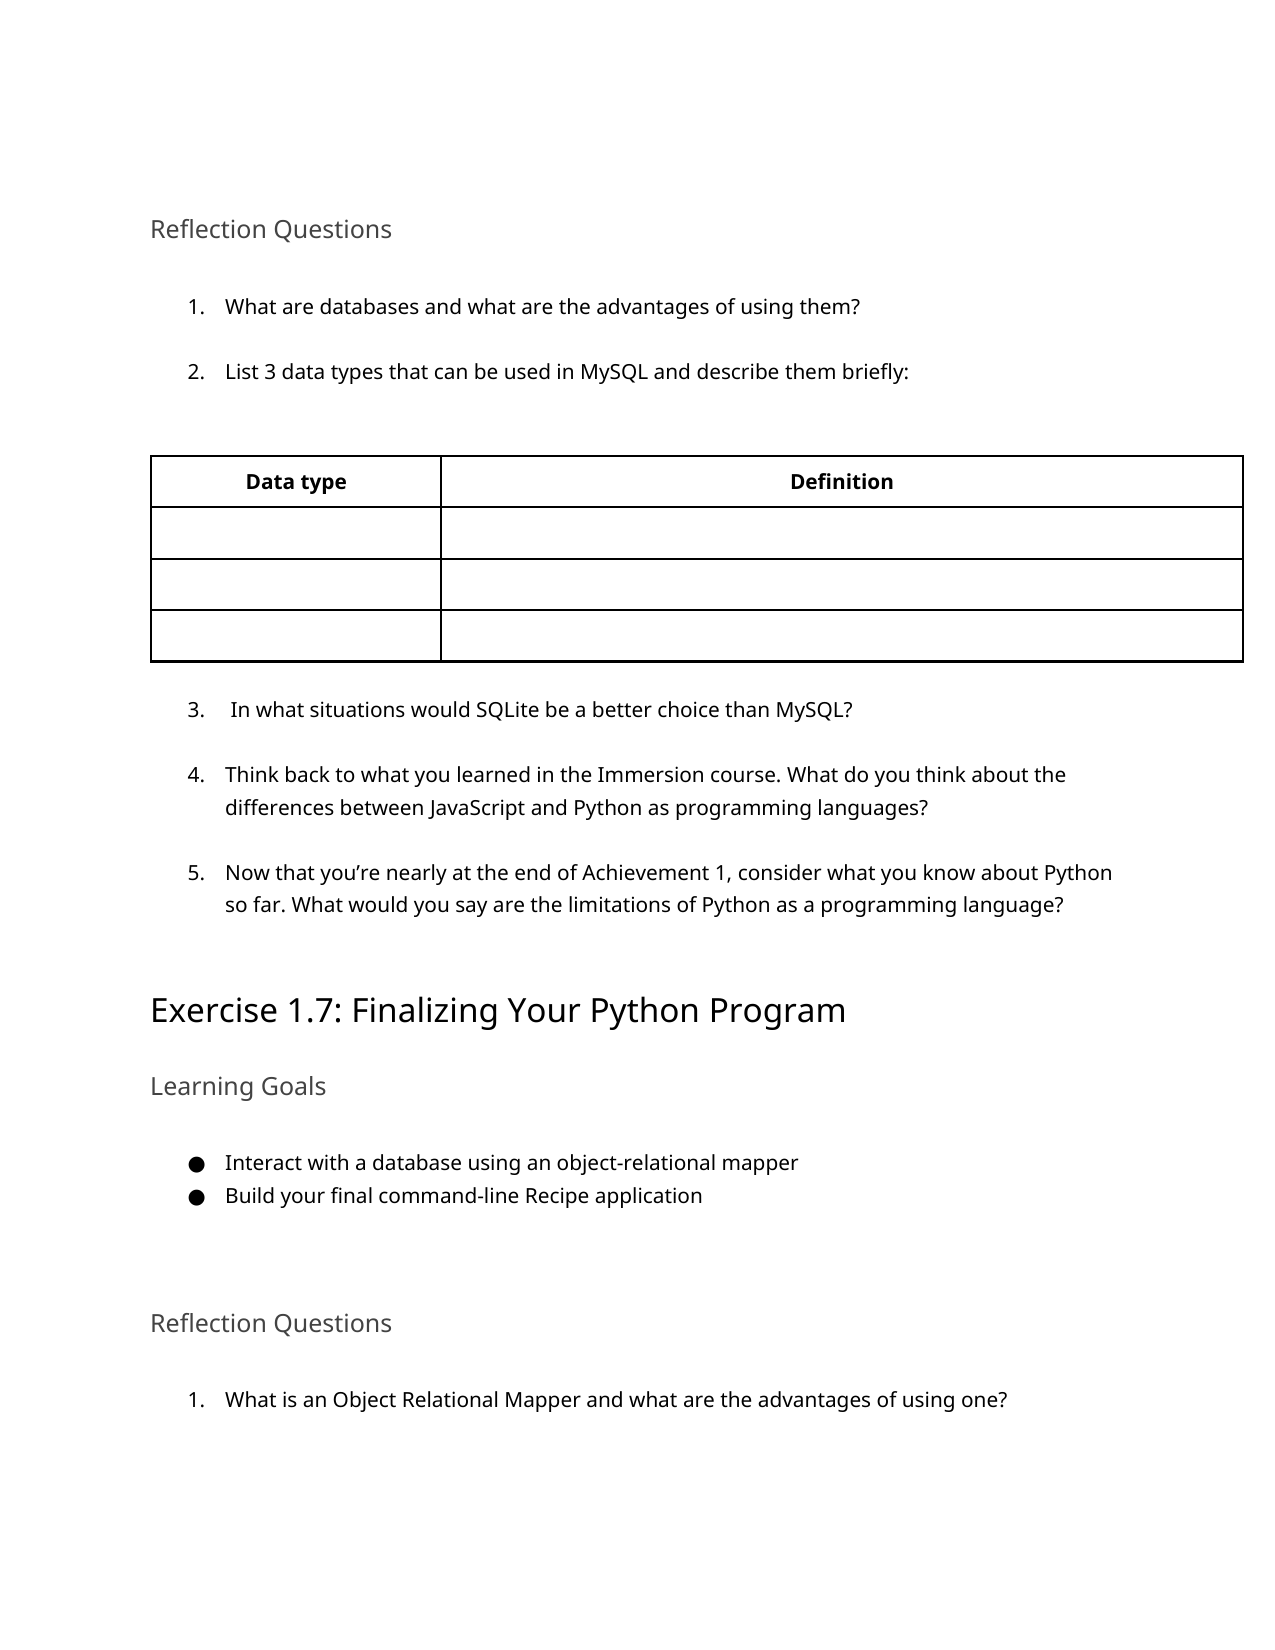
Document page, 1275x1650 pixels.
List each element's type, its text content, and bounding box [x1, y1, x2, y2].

subtitle Reflection Questions [150, 212, 1125, 246]
table_header Data type [152, 457, 440, 506]
list What are databases and what are the advantages of using them? [187, 292, 1125, 320]
table_cell [442, 560, 1242, 609]
list Interact with a database using an object-relational mapper [187, 1148, 1125, 1177]
table_cell [442, 508, 1242, 558]
list Build your final command-line Recipe application [187, 1181, 1125, 1209]
list Now that you’re nearly at the end of Achievement 1, consider what you know about Python so far. What would you say are the limitations of Python as a programming language? [187, 858, 1125, 919]
subtitle Reflection Questions [150, 1305, 1125, 1339]
list In what situations would SQLite be a better choice than MySQL? [187, 695, 1125, 723]
table_cell [442, 611, 1242, 660]
list Think back to what you learned in the Immersion course. What do you think about the differences between JavaScript and Python as programming languages? [187, 760, 1125, 821]
subtitle Learning Goals [150, 1068, 1125, 1102]
table_cell [152, 508, 440, 558]
table_header Definition [442, 457, 1242, 506]
table_cell [152, 611, 440, 660]
list List 3 data types that can be used in MySQL and describe them briefly: [187, 357, 1125, 386]
subtitle Exercise 1.7: Finalizing Your Python Program [150, 987, 1125, 1032]
list What is an Object Relational Mapper and what are the advantages of using one? [187, 1386, 1125, 1414]
table_cell [152, 560, 440, 609]
